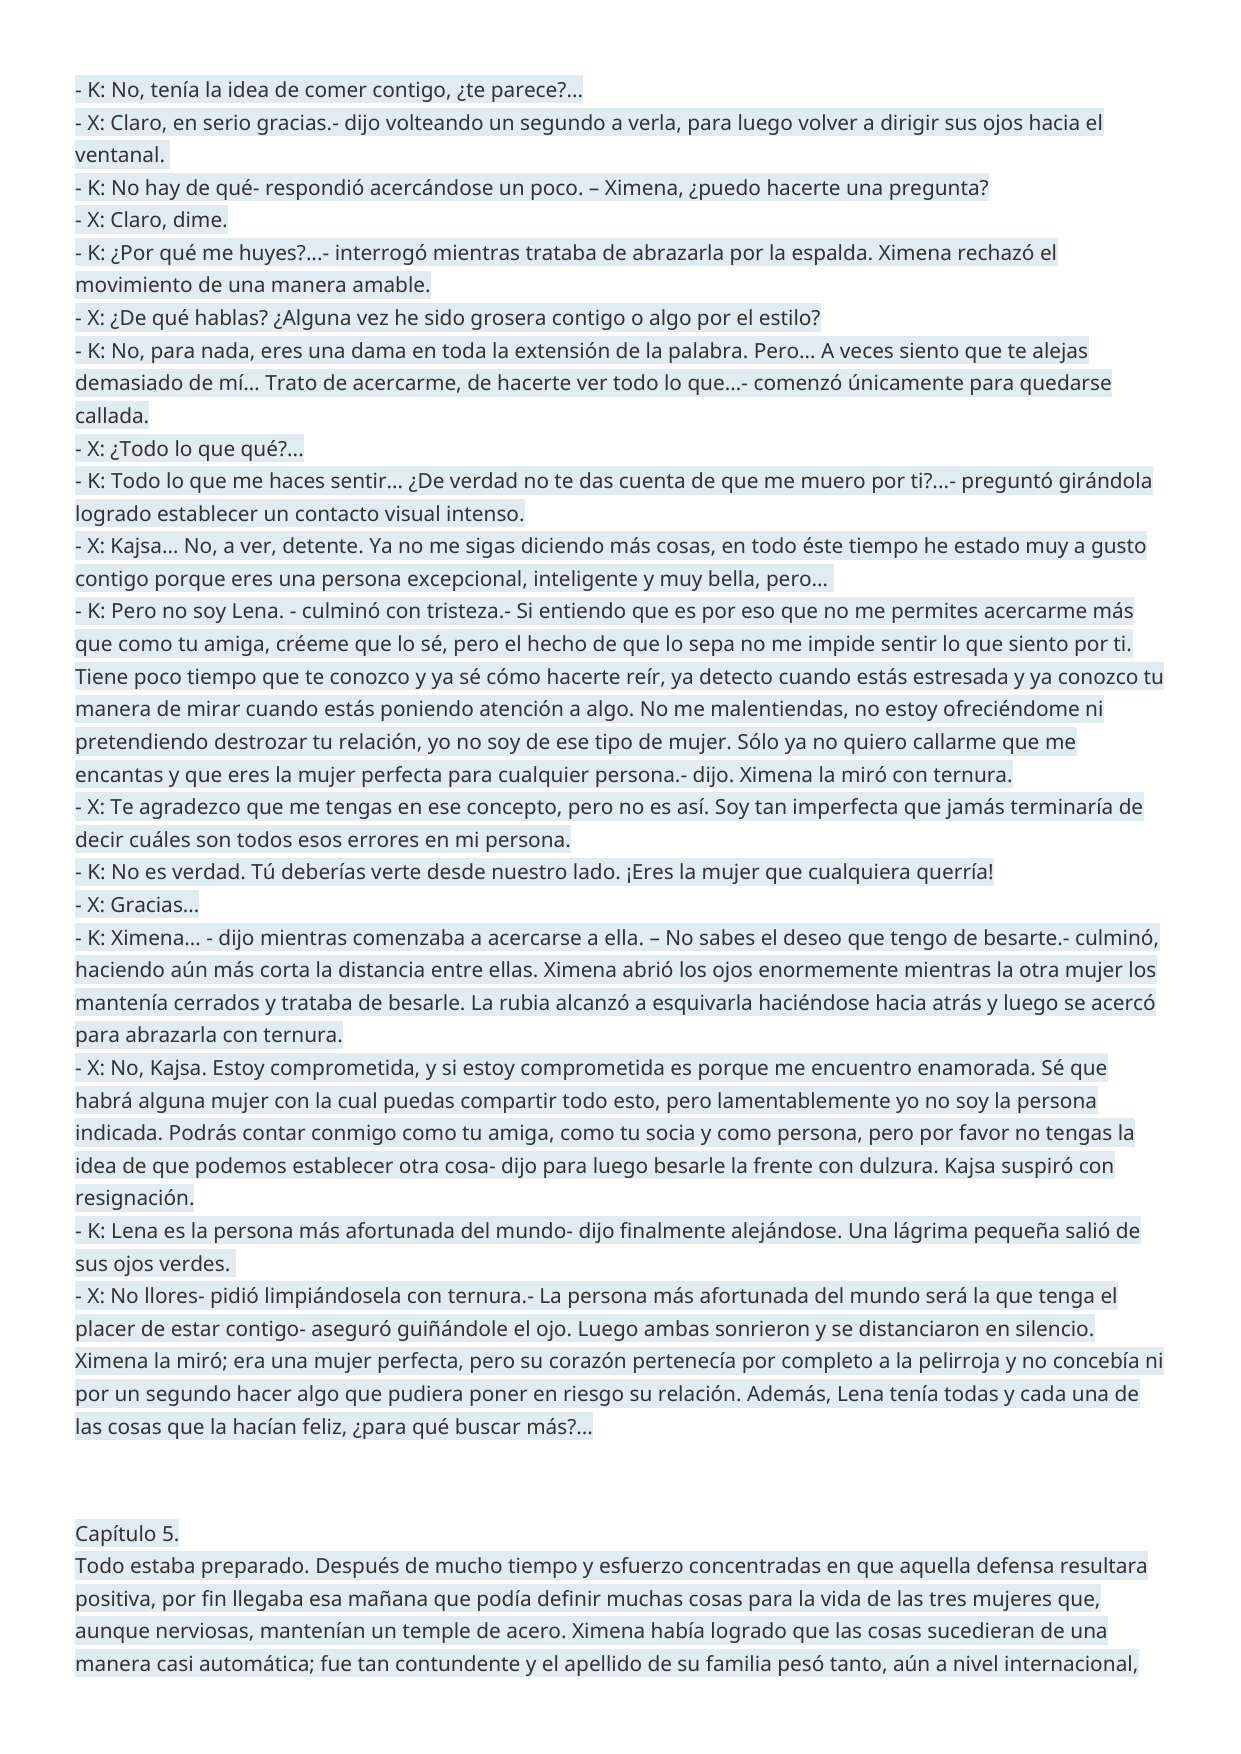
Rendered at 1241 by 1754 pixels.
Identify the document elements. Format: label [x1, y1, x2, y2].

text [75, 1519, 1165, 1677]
text [75, 75, 1165, 1440]
